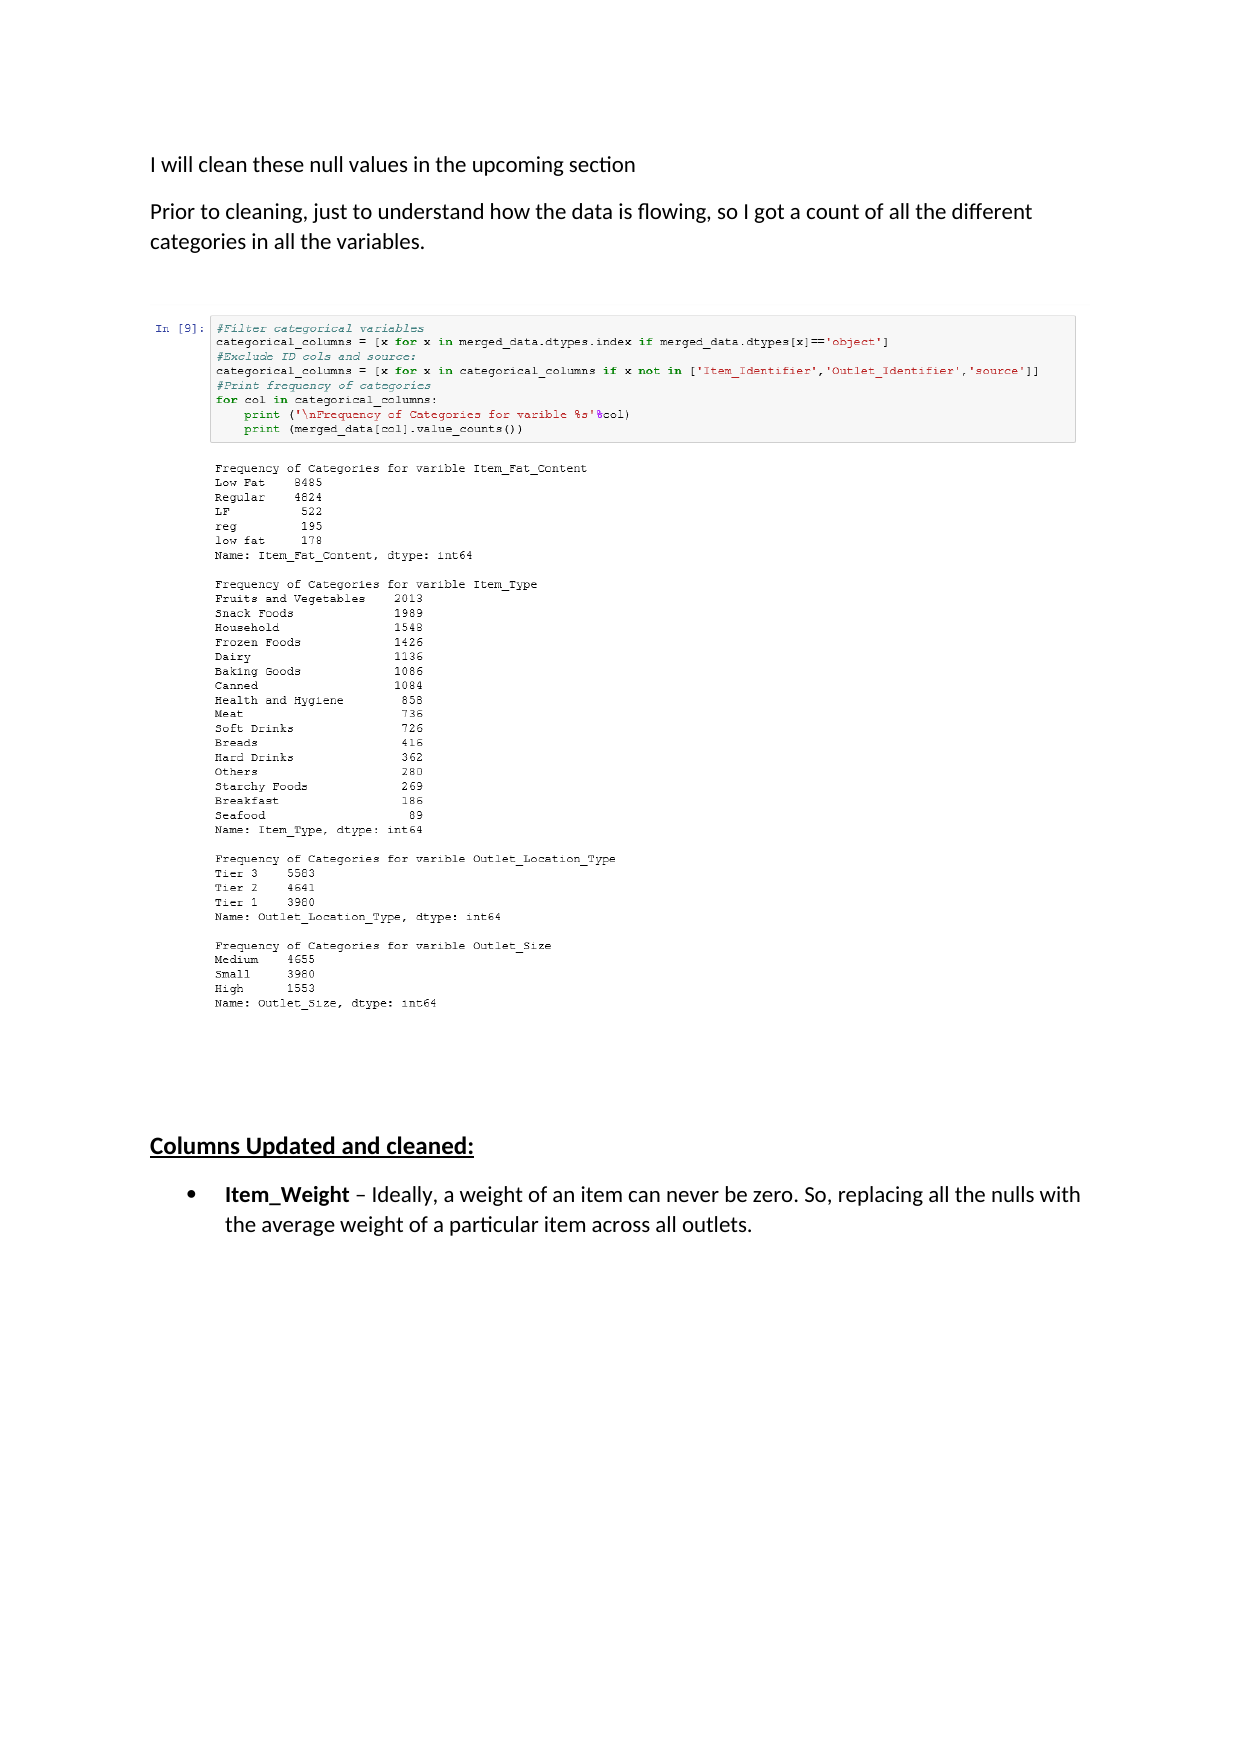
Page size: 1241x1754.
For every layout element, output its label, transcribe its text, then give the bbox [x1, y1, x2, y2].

text Columns Updated and cleaned: [150, 1130, 1090, 1161]
list Item_Weight – Ideally, a weight of an item can never be zero. So, replacing all the nulls with the average weight of a particular item across all outlets. [187, 1180, 1090, 1238]
text I will clean these null values in the upcoming section [150, 150, 1090, 178]
text Prior to cleaning, just to understand how the data is flowing, so I got a count of all the different categories in all the variables. [150, 197, 1090, 285]
picture [150, 304, 1091, 1018]
